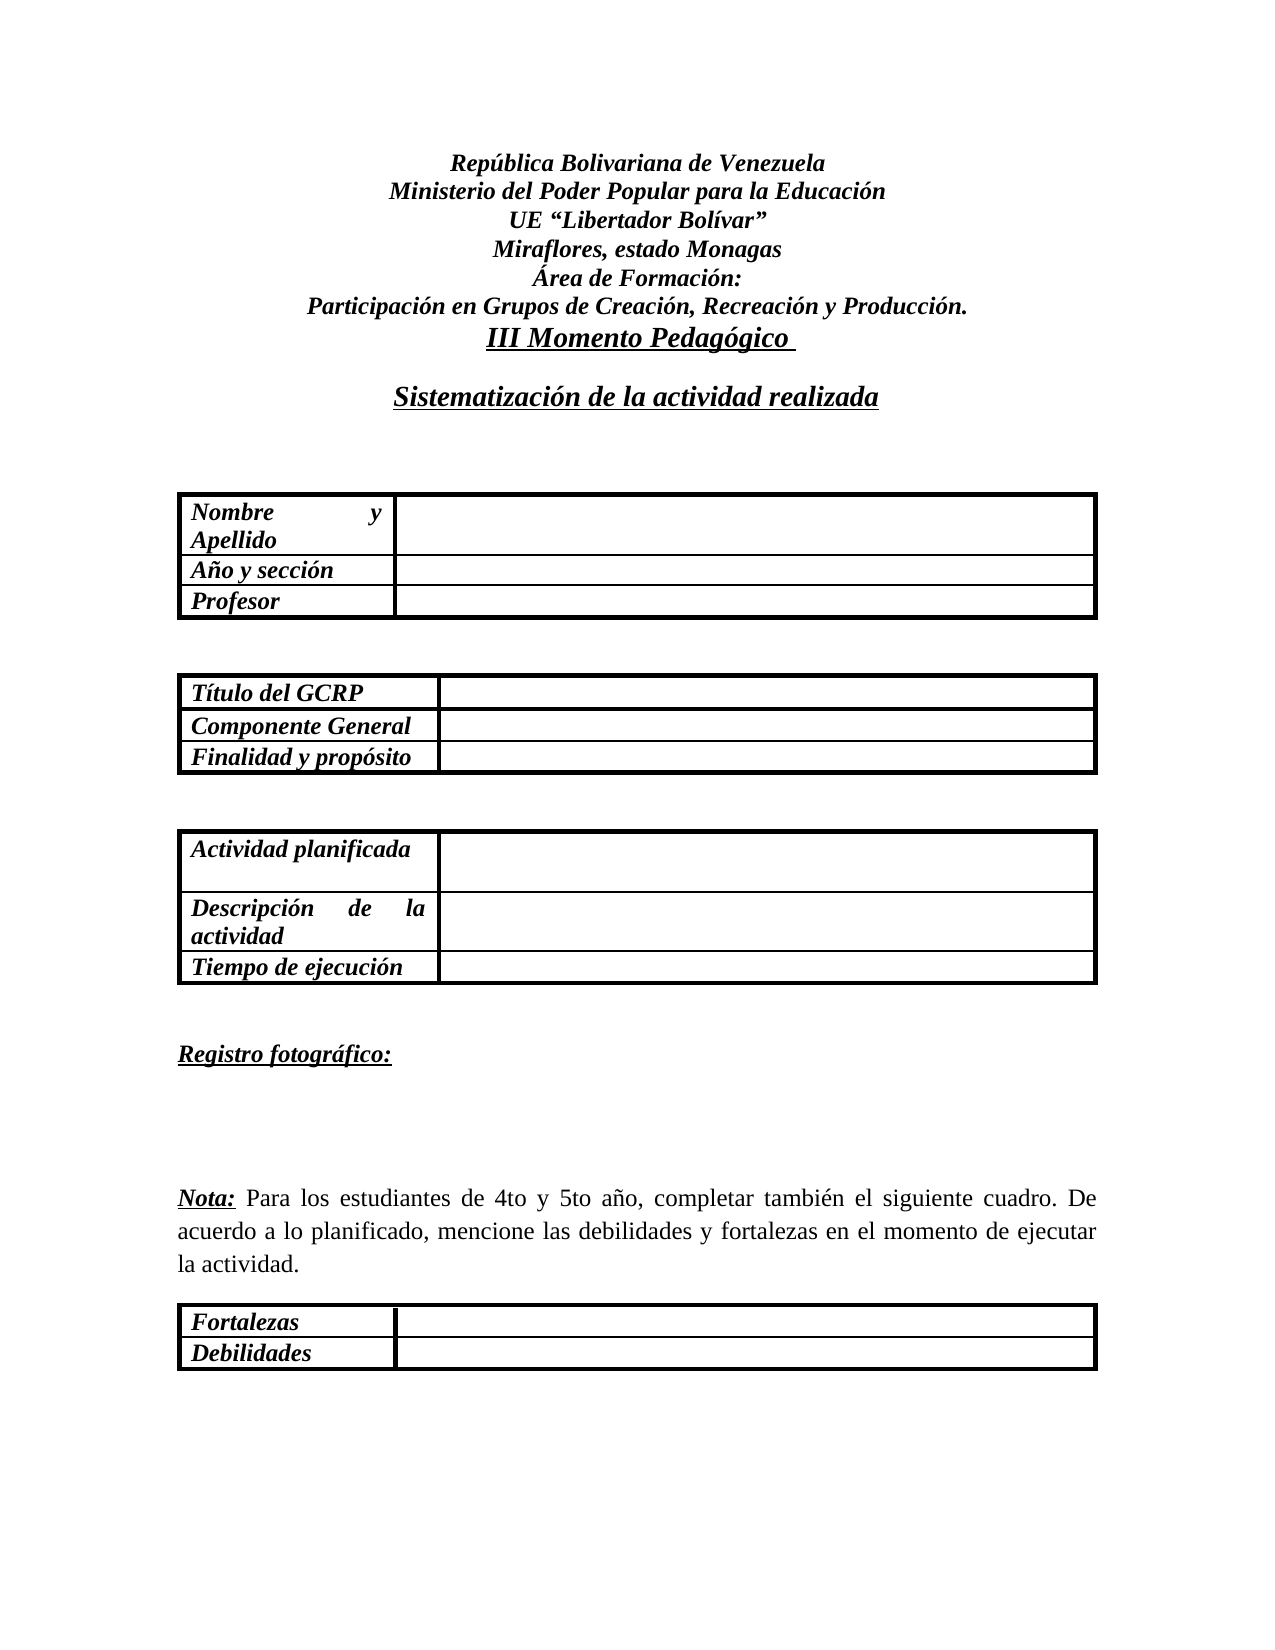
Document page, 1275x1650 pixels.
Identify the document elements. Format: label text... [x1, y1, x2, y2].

table_cell Debilidades [182, 1338, 393, 1366]
table_cell Componente General [182, 711, 437, 740]
table_cell [397, 556, 1093, 584]
table_cell [441, 893, 1093, 950]
text UE “Libertador Bolívar” [177, 205, 1098, 234]
text Ministerio del Poder Popular para la Educación [177, 176, 1098, 205]
text III Momento Pedagógico [177, 320, 1098, 354]
table_cell Tiempo de ejecución [182, 952, 437, 981]
table_cell [441, 711, 1093, 740]
table_header Nombre y Apellido [182, 497, 393, 554]
table_header Título del GCRP [182, 678, 437, 707]
table_cell Profesor [182, 586, 393, 615]
table_header [441, 834, 1093, 891]
table_cell [441, 952, 1093, 981]
table_cell [397, 586, 1093, 615]
text Nota: Para los estudiantes de 4to y 5to año, completar también el siguiente cuadro. De acuerdo a lo planificado, mencione las debilidades y fortalezas en el momento de ejecutar la actividad. [177, 1183, 1098, 1278]
text Sistematización de la actividad realizada [177, 379, 1098, 413]
table_header [397, 497, 1093, 554]
table_cell [441, 742, 1093, 770]
text Participación en Grupos de Creación, Recreación y Producción. [177, 291, 1098, 320]
table_cell Año y sección [182, 556, 393, 584]
table_header [441, 678, 1093, 707]
table_cell Finalidad y propósito [182, 742, 437, 770]
text Miraflores, estado Monagas [177, 234, 1098, 263]
table_header Actividad planificada [182, 834, 437, 891]
table_cell [398, 1338, 1093, 1366]
text Área de Formación: [177, 263, 1098, 291]
table_header [398, 1307, 1093, 1336]
text Registro fotográfico: [177, 1039, 1098, 1068]
table_cell Descripción de la actividad [182, 893, 437, 950]
text República Bolivariana de Venezuela [177, 148, 1098, 176]
table_header Fortalezas [182, 1307, 396, 1336]
